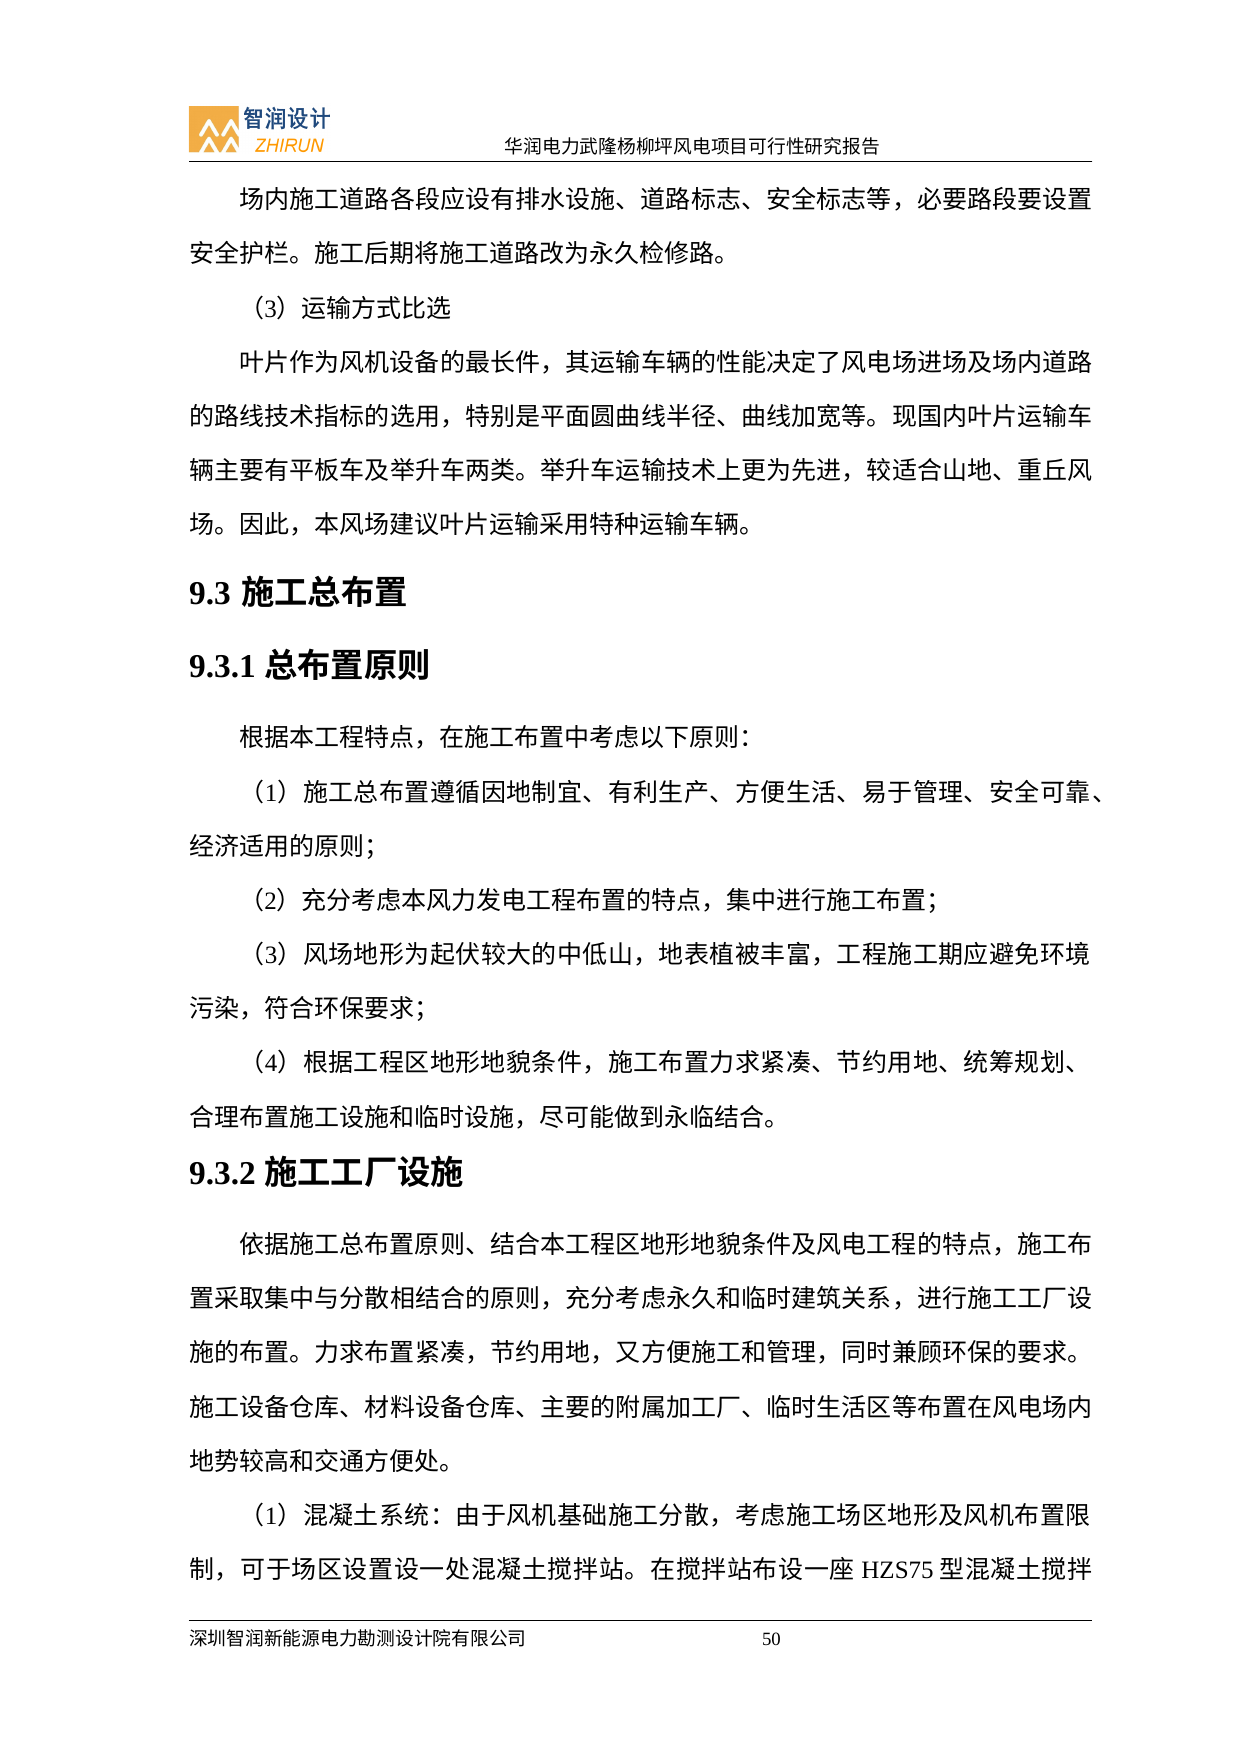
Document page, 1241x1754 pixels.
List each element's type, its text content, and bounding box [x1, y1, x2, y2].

text 9.3.1 总布置原则 [189, 639, 1092, 687]
text 根据本工程特点，在施工布置中考虑以下原则： [189, 700, 1092, 754]
text （4）根据工程区地形地貌条件，施工布置力求紧凑、节约用地、统筹规划、合理布置施工设施和临时设施，尽可能做到永临结合。 [189, 1025, 1092, 1133]
text 9.3 施工总布置 [189, 566, 1092, 614]
text 9.3.2 施工工厂设施 [189, 1146, 1092, 1194]
text （1）施工总布置遵循因地制宜、有利生产、方便生活、易于管理、安全可靠、经济适用的原则； [189, 754, 1092, 862]
text （1）混凝土系统：由于风机基础施工分散，考虑施工场区地形及风机布置限制，可于场区设置设一处混凝土搅拌站。在搅拌站布设一座HZS75型混凝土搅拌站，设备铭牌生产能力为75m³/h，能满一台基础混凝土的连续施工浇筑。风机基础混凝土采用混凝土罐车运输。 [189, 1477, 1092, 1586]
text 叶片作为风机设备的最长件，其运输车辆的性能决定了风电场进场及场内道路的路线技术指标的选用，特别是平面圆曲线半径、曲线加宽等。现国内叶片运输车辆主要有平板车及举升车两类。举升车运输技术上更为先进，较适合山地、重丘风场。因此，本风场建议叶片运输采用特种运输车辆。 [189, 324, 1092, 541]
text （3）运输方式比选 [189, 270, 1092, 324]
text （2）充分考虑本风力发电工程布置的特点，集中进行施工布置； [189, 862, 1092, 917]
text 依据施工总布置原则、结合本工程区地形地貌条件及风电工程的特点，施工布置采取集中与分散相结合的原则，充分考虑永久和临时建筑关系，进行施工工厂设施的布置。力求布置紧凑，节约用地，又方便施工和管理，同时兼顾环保的要求。施工设备仓库、材料设备仓库、主要的附属加工厂、临时生活区等布置在风电场内地势较高和交通方便处。 [189, 1207, 1092, 1477]
picture [188, 103, 331, 154]
text （3）风场地形为起伏较大的中低山，地表植被丰富，工程施工期应避免环境污染，符合环保要求； [189, 917, 1092, 1025]
text 场内施工道路各段应设有排水设施、道路标志、安全标志等，必要路段要设置安全护栏。施工后期将施工道路改为永久检修路。 [189, 162, 1092, 270]
